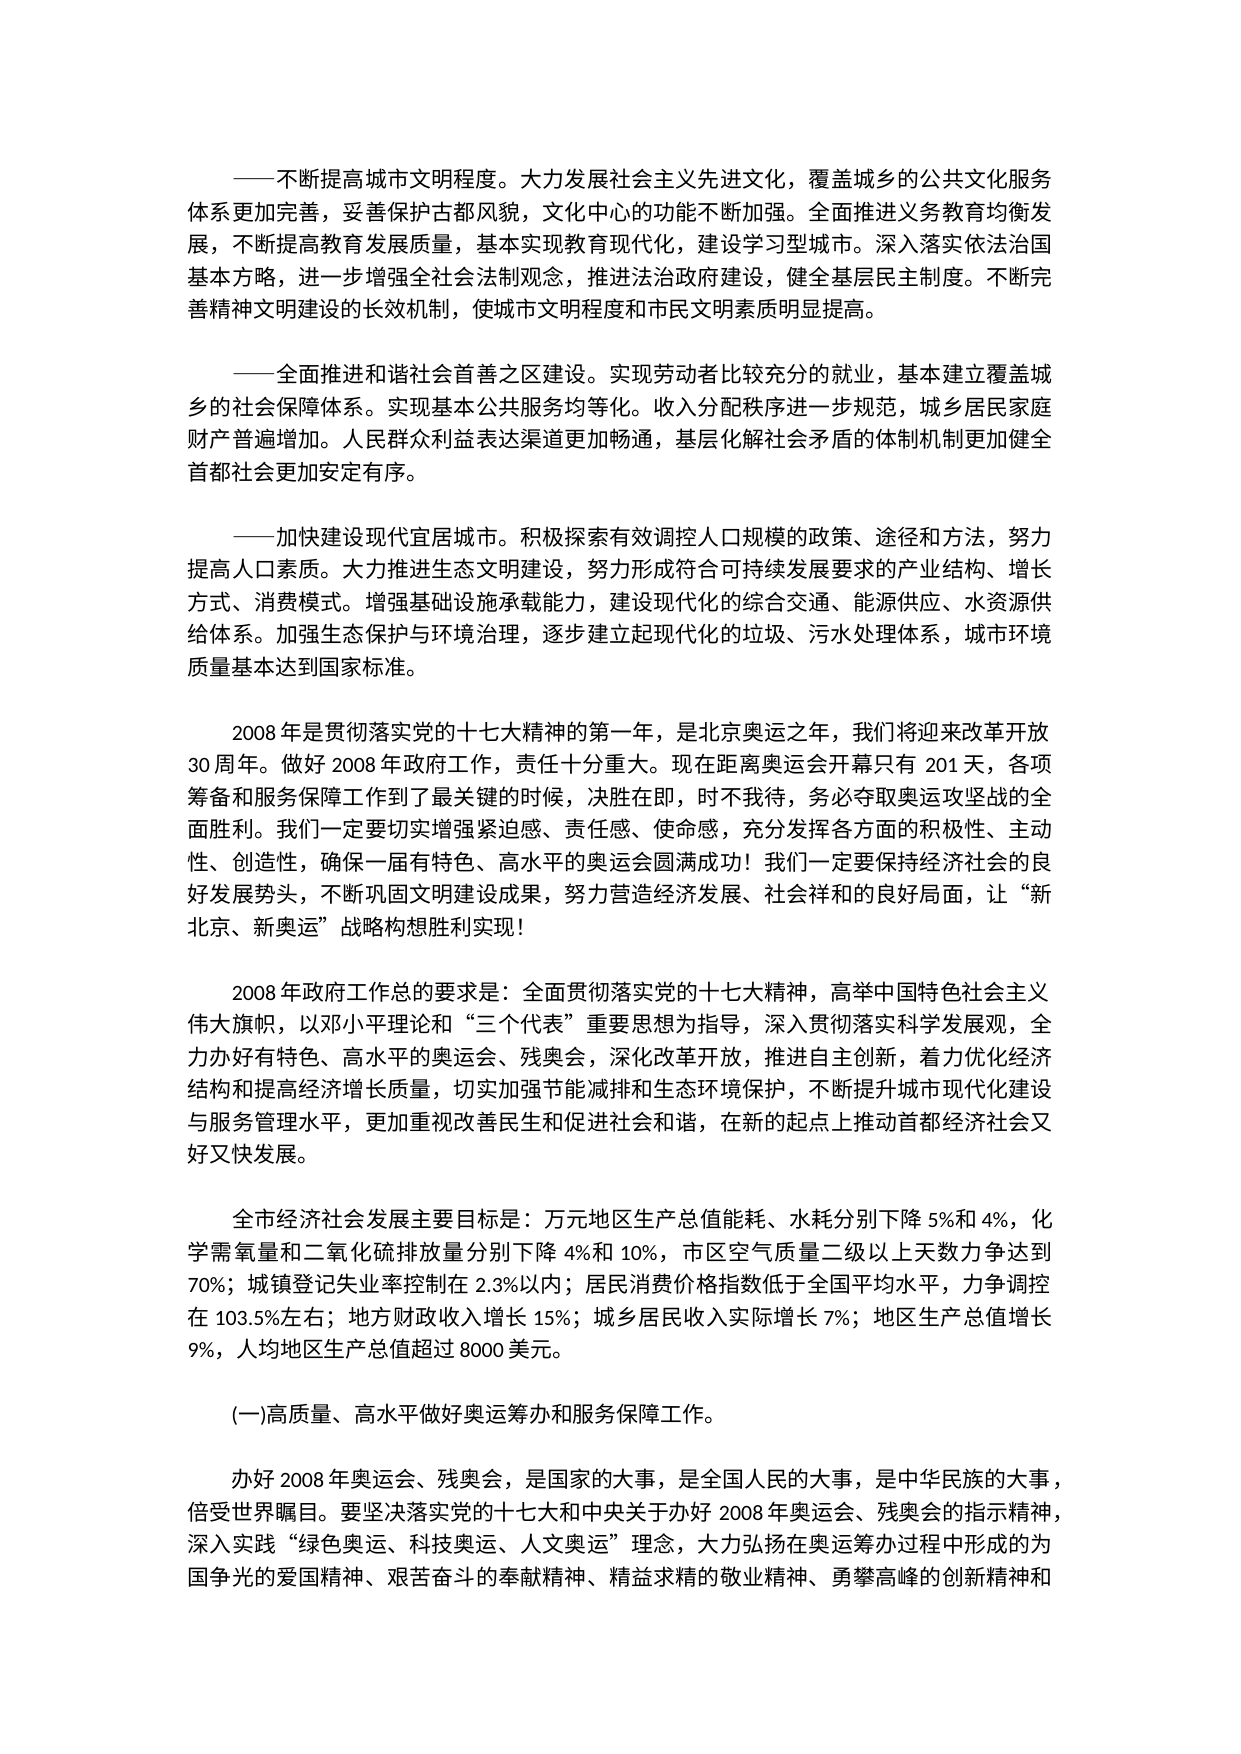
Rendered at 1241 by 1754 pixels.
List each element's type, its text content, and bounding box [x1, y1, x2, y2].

text ——不断提高城市文明程度。大力发展社会主义先进文化，覆盖城乡的公共文化服务体系更加完善，妥善保护古都风貌，文化中心的功能不断加强。全面推进义务教育均衡发展，不断提高教育发展质量，基本实现教育现代化，建设学习型城市。深入落实依法治国基本方略，进一步增强全社会法制观念，推进法治政府建设，健全基层民主制度。不断完善精神文明建设的长效机制，使城市文明程度和市民文明素质明显提高。 [187, 162, 1053, 324]
text ——全面推进和谐社会首善之区建设。实现劳动者比较充分的就业，基本建立覆盖城乡的社会保障体系。实现基本公共服务均等化。收入分配秩序进一步规范，城乡居民家庭财产普遍增加。人民群众利益表达渠道更加畅通，基层化解社会矛盾的体制机制更加健全，首都社会更加安定有序。 [187, 357, 1053, 487]
text 2008年政府工作总的要求是：全面贯彻落实党的十七大精神，高举中国特色社会主义伟大旗帜，以邓小平理论和“三个代表”重要思想为指导，深入贯彻落实科学发展观，全力办好有特色、高水平的奥运会、残奥会，深化改革开放，推进自主创新，着力优化经济结构和提高经济增长质量，切实加强节能减排和生态环境保护，不断提升城市现代化建设与服务管理水平，更加重视改善民生和促进社会和谐，在新的起点上推动首都经济社会又好又快发展。 [187, 974, 1053, 1169]
text 2008年是贯彻落实党的十七大精神的第一年，是北京奥运之年，我们将迎来改革开放30周年。做好2008年政府工作，责任十分重大。现在距离奥运会开幕只有201天，各项筹备和服务保障工作到了最关键的时候，决胜在即，时不我待，务必夺取奥运攻坚战的全面胜利。我们一定要切实增强紧迫感、责任感、使命感，充分发挥各方面的积极性、主动性、创造性，确保一届有特色、高水平的奥运会圆满成功！我们一定要保持经济社会的良好发展势头，不断巩固文明建设成果，努力营造经济发展、社会祥和的良好局面，让“新北京、新奥运”战略构想胜利实现！ [187, 714, 1053, 942]
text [187, 1462, 1053, 1592]
text (一)高质量、高水平做好奥运筹办和服务保障工作。 [187, 1397, 1053, 1429]
text 全市经济社会发展主要目标是：万元地区生产总值能耗、水耗分别下降5%和4%，化学需氧量和二氧化硫排放量分别下降4%和10%，市区空气质量二级以上天数力争达到70%；城镇登记失业率控制在2.3%以内；居民消费价格指数低于全国平均水平，力争调控在103.5%左右；地方财政收入增长15%；城乡居民收入实际增长7%；地区生产总值增长9%，人均地区生产总值超过8000美元。 [187, 1202, 1053, 1364]
text ——加快建设现代宜居城市。积极探索有效调控人口规模的政策、途径和方法，努力提高人口素质。大力推进生态文明建设，努力形成符合可持续发展要求的产业结构、增长方式、消费模式。增强基础设施承载能力，建设现代化的综合交通、能源供应、水资源供给体系。加强生态保护与环境治理，逐步建立起现代化的垃圾、污水处理体系，城市环境质量基本达到国家标准。 [187, 519, 1053, 682]
